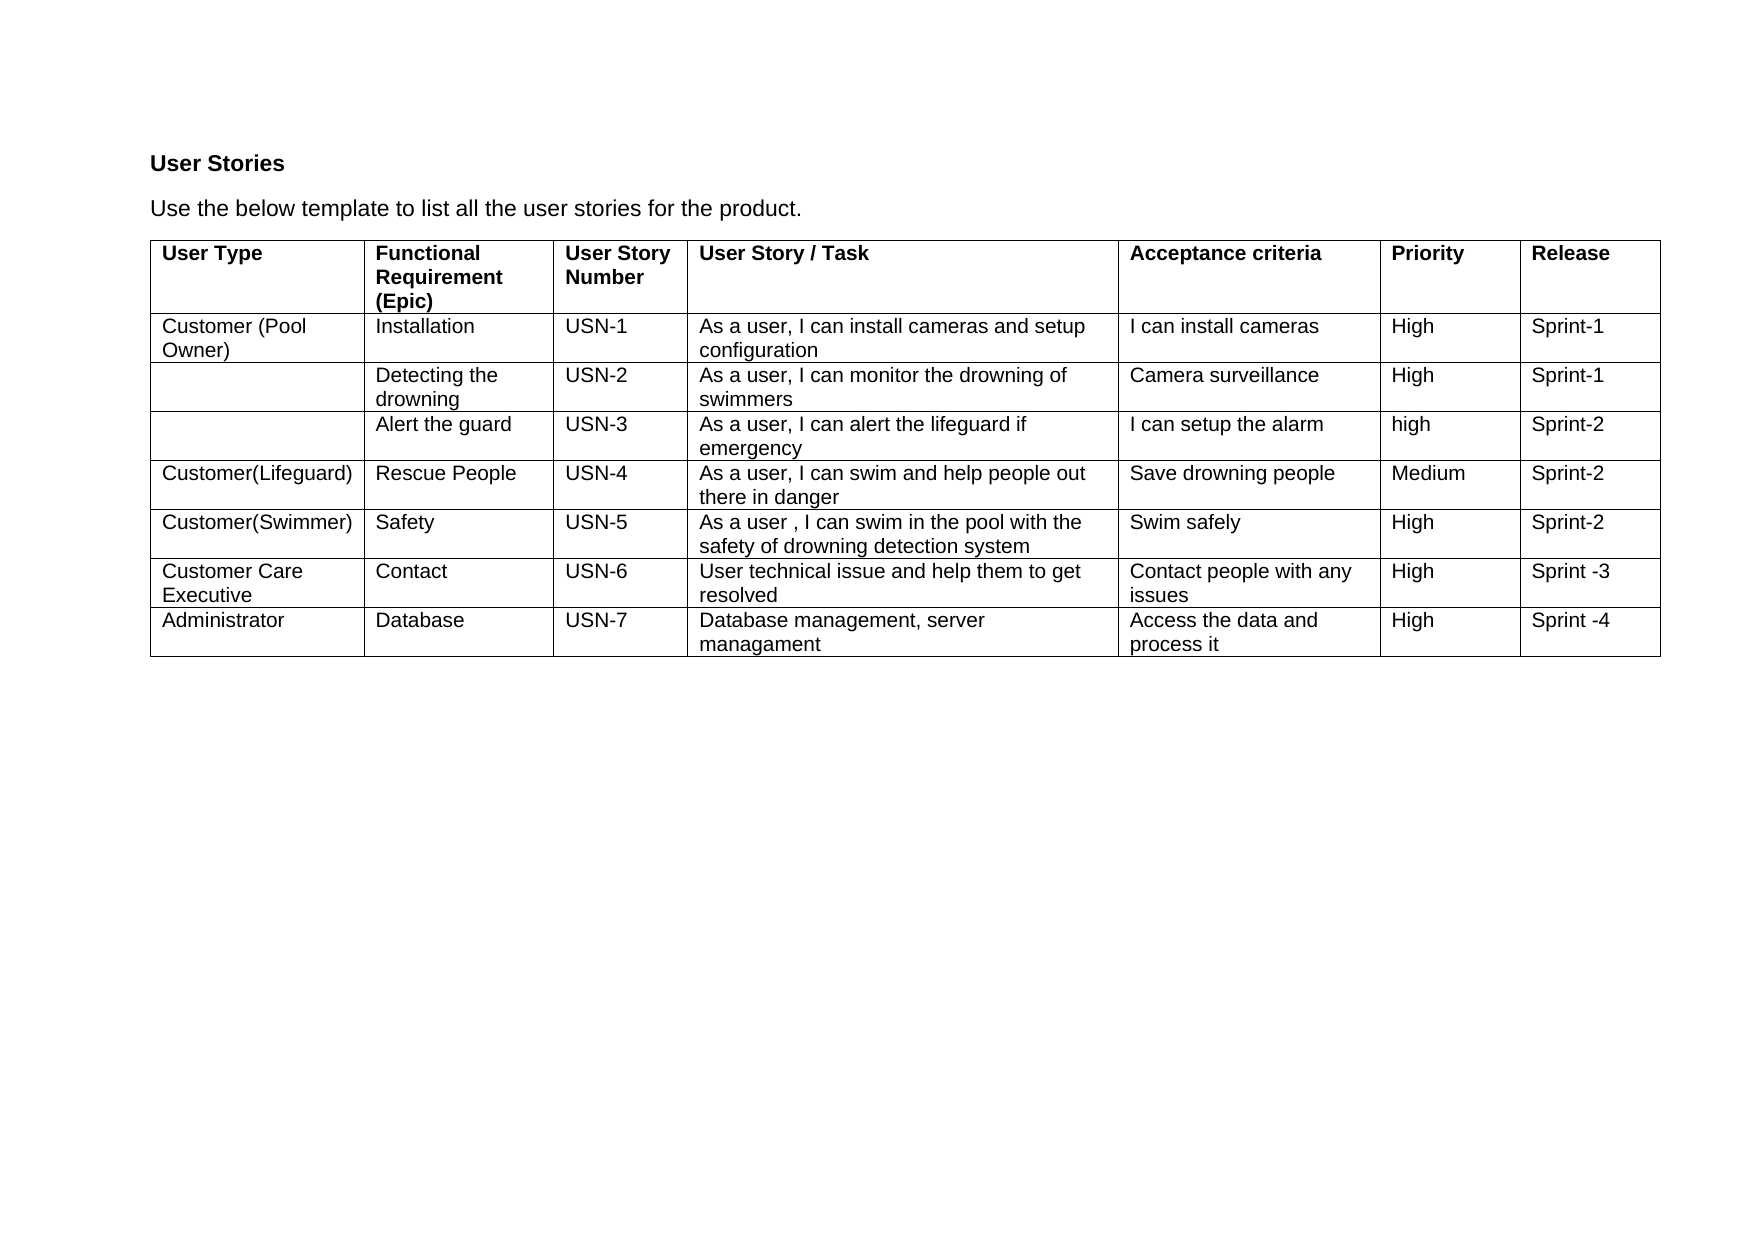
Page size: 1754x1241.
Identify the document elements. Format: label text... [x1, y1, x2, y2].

table_cell Medium [1381, 461, 1520, 509]
table_cell Sprint-1 [1521, 314, 1660, 362]
table_cell Sprint -3 [1521, 559, 1660, 607]
table_cell I can setup the alarm [1119, 412, 1380, 460]
table_cell Customer (Pool Owner) [151, 314, 364, 362]
table_cell USN-1 [554, 314, 687, 362]
table_cell Contact [365, 559, 553, 607]
table_cell I can install cameras [1119, 314, 1380, 362]
table_cell Camera surveillance [1119, 363, 1380, 411]
table_cell Database management, server managament [688, 608, 1118, 656]
table_cell Customer Care Executive [151, 559, 364, 607]
table_cell Sprint -4 [1521, 608, 1660, 656]
table_cell Alert the guard [365, 412, 553, 460]
table_cell USN-7 [554, 608, 687, 656]
table_header User Story / Task [688, 241, 1118, 313]
table_cell As a user, I can alert the lifeguard if emergency [688, 412, 1118, 460]
table_cell High [1381, 608, 1520, 656]
table_cell High [1381, 559, 1520, 607]
table_cell Rescue People [365, 461, 553, 509]
table_header Functional Requirement (Epic) [365, 241, 553, 313]
table_cell Administrator [151, 608, 364, 656]
table_cell Sprint-1 [1521, 363, 1660, 411]
text User Stories [150, 150, 1665, 176]
table_cell high [1381, 412, 1520, 460]
table_cell Customer(Swimmer) [151, 510, 364, 558]
table_cell Installation [365, 314, 553, 362]
table_header Priority [1381, 241, 1520, 313]
table_cell Detecting the drowning [365, 363, 553, 411]
table_cell High [1381, 363, 1520, 411]
text Use the below template to list all the user stories for the product. [150, 195, 1665, 221]
table_cell As a user, I can install cameras and setup configuration [688, 314, 1118, 362]
table_cell High [1381, 510, 1520, 558]
table_cell Sprint-2 [1521, 461, 1660, 509]
table_header User Type [151, 241, 364, 313]
table_cell High [1381, 314, 1520, 362]
table_cell Safety [365, 510, 553, 558]
table_cell Access the data and process it [1119, 608, 1380, 656]
table_header User Story Number [554, 241, 687, 313]
table_cell Database [365, 608, 553, 656]
table_cell USN-6 [554, 559, 687, 607]
table_cell Customer(Lifeguard) [151, 461, 364, 509]
table_cell As a user, I can swim and help people out there in danger [688, 461, 1118, 509]
table_cell Swim safely [1119, 510, 1380, 558]
table_cell Sprint-2 [1521, 510, 1660, 558]
table_header Release [1521, 241, 1660, 313]
table_cell As a user, I can monitor the drowning of swimmers [688, 363, 1118, 411]
table_cell USN-2 [554, 363, 687, 411]
table_cell Contact people with any issues [1119, 559, 1380, 607]
table_cell [151, 412, 364, 460]
table_cell Sprint-2 [1521, 412, 1660, 460]
table_cell USN-3 [554, 412, 687, 460]
table_cell [151, 363, 364, 411]
table_cell USN-4 [554, 461, 687, 509]
table_cell Save drowning people [1119, 461, 1380, 509]
table_cell User technical issue and help them to get resolved [688, 559, 1118, 607]
table_cell USN-5 [554, 510, 687, 558]
table_cell As a user , I can swim in the pool with the safety of drowning detection system [688, 510, 1118, 558]
table_header Acceptance criteria [1119, 241, 1380, 313]
